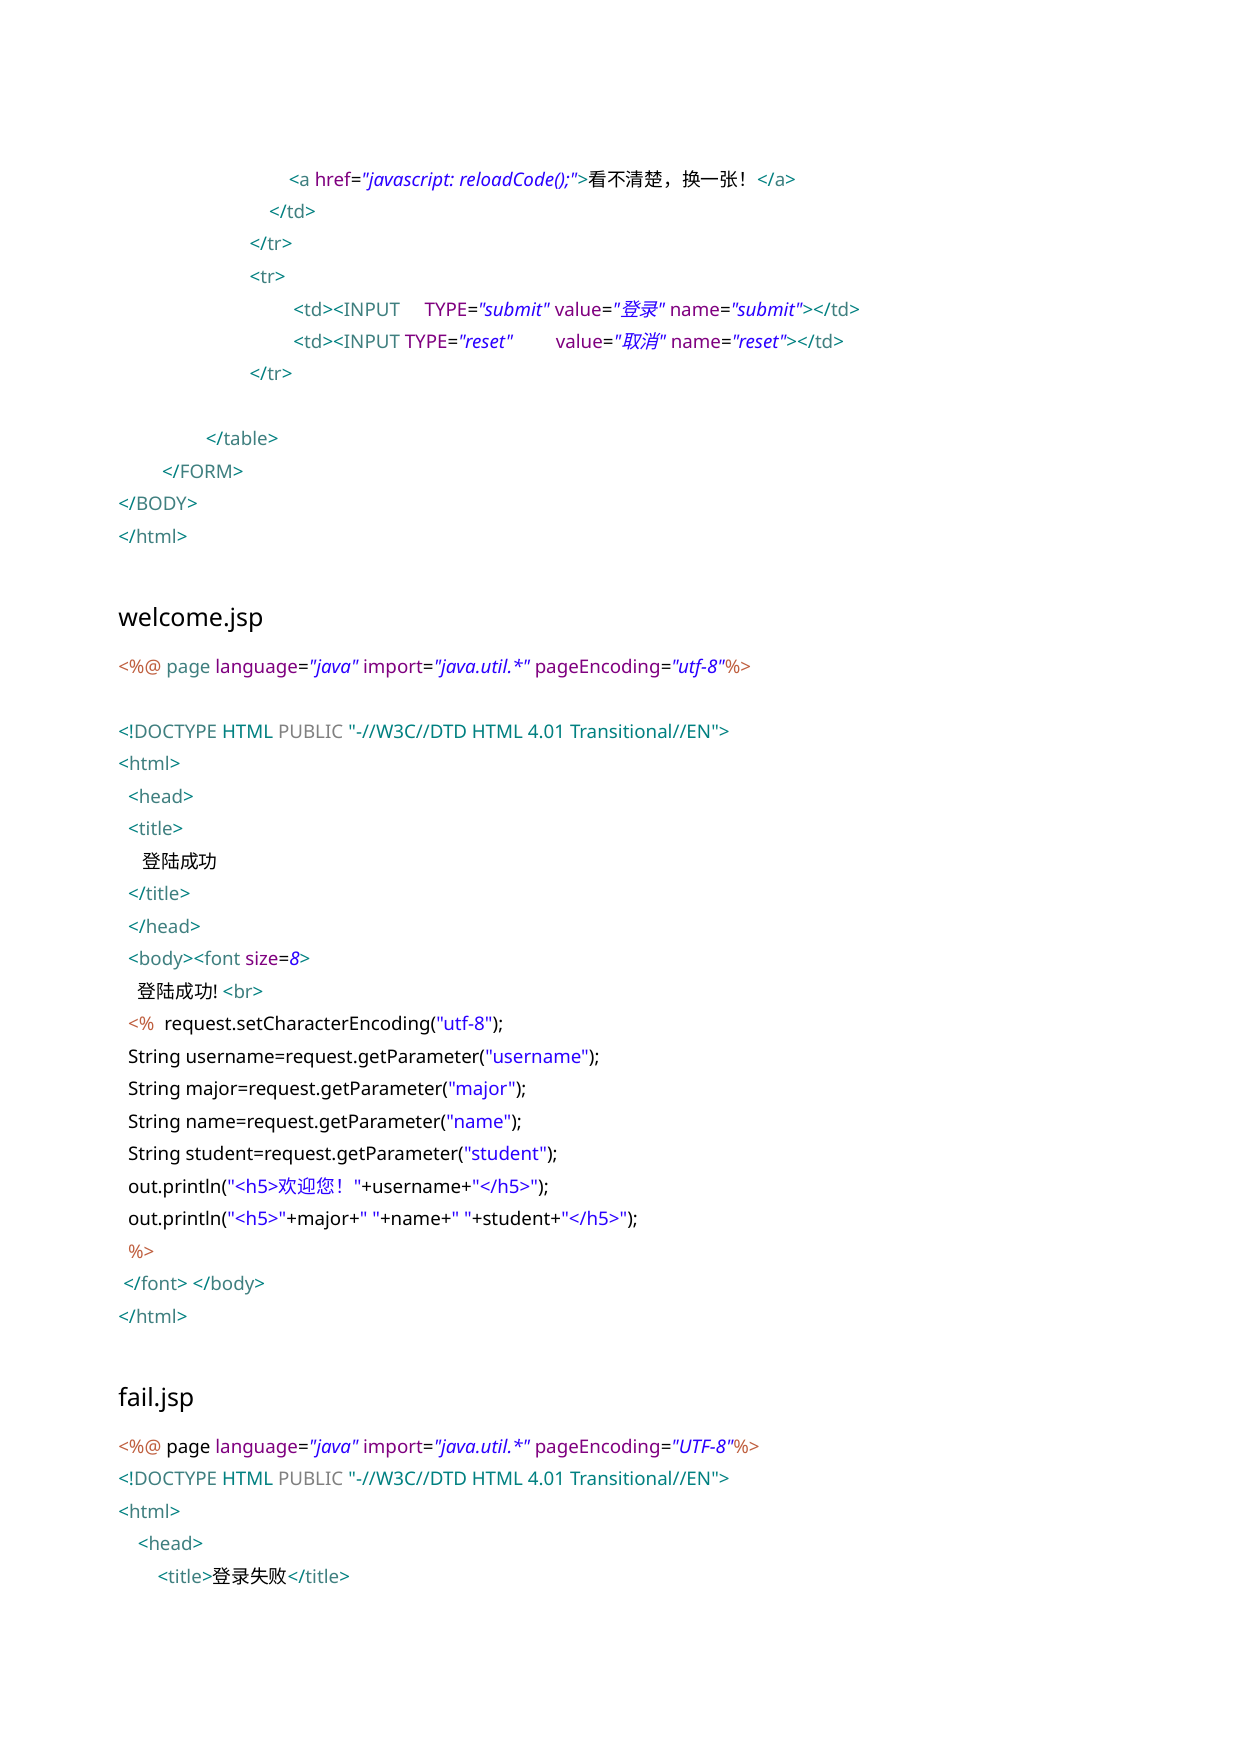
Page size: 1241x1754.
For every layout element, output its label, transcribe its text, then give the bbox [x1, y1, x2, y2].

text String student=request.getParameter("student"); [118, 1137, 1093, 1169]
text String name=request.getParameter("name"); [118, 1104, 1093, 1137]
text </html> [118, 1299, 1093, 1332]
text String major=request.getParameter("major"); [118, 1072, 1093, 1104]
text <title>登录失败</title> [118, 1559, 1093, 1592]
text <!DOCTYPE HTML PUBLIC "-//W3C//DTD HTML 4.01 Transitional//EN"> [118, 1462, 1093, 1494]
text </tr> [118, 227, 1093, 259]
text <a href="javascript: reloadCode();">看不清楚，换一张！</a> [118, 162, 1093, 194]
text <td><INPUT TYPE="reset" value="取消" name="reset"></td> [118, 324, 1093, 357]
text <!DOCTYPE HTML PUBLIC "-//W3C//DTD HTML 4.01 Transitional//EN"> [118, 714, 1093, 747]
text <head> [118, 779, 1093, 812]
text </table> [118, 422, 1093, 454]
text <body><font size=8> [118, 942, 1093, 974]
list </html> [118, 519, 1093, 552]
text <%@ page language="java" import="java.util.*" pageEncoding="UTF-8"%> [118, 1429, 1093, 1462]
text </BODY> [118, 487, 1093, 519]
text <html> [118, 747, 1093, 779]
text <head> [118, 1527, 1093, 1559]
text 登陆成功! <br> [118, 974, 1093, 1007]
text 登陆成功 [118, 844, 1093, 877]
text <td><INPUT TYPE="submit" value="登录" name="submit"></td> [118, 292, 1093, 324]
text fail.jsp [118, 1364, 1093, 1429]
text <title> [118, 812, 1093, 844]
text String username=request.getParameter("username"); [118, 1039, 1093, 1072]
text </title> [118, 877, 1093, 909]
text <html> [118, 1494, 1093, 1527]
text </tr> [118, 357, 1093, 389]
list welcome.jsp [118, 584, 1093, 649]
text <%@ page language="java" import="java.util.*" pageEncoding="utf-8"%> [118, 649, 1093, 682]
text <tr> [118, 259, 1093, 292]
text out.println("<h5>"+major+" "+name+" "+student+"</h5>"); [118, 1202, 1093, 1234]
text <% request.setCharacterEncoding("utf-8"); [118, 1007, 1093, 1039]
text </FORM> [118, 454, 1093, 487]
text </head> [118, 909, 1093, 942]
text </font> </body> [118, 1267, 1093, 1299]
text %> [118, 1234, 1093, 1267]
text </td> [118, 194, 1093, 227]
text out.println("<h5>欢迎您！"+username+"</h5>"); [118, 1169, 1093, 1202]
